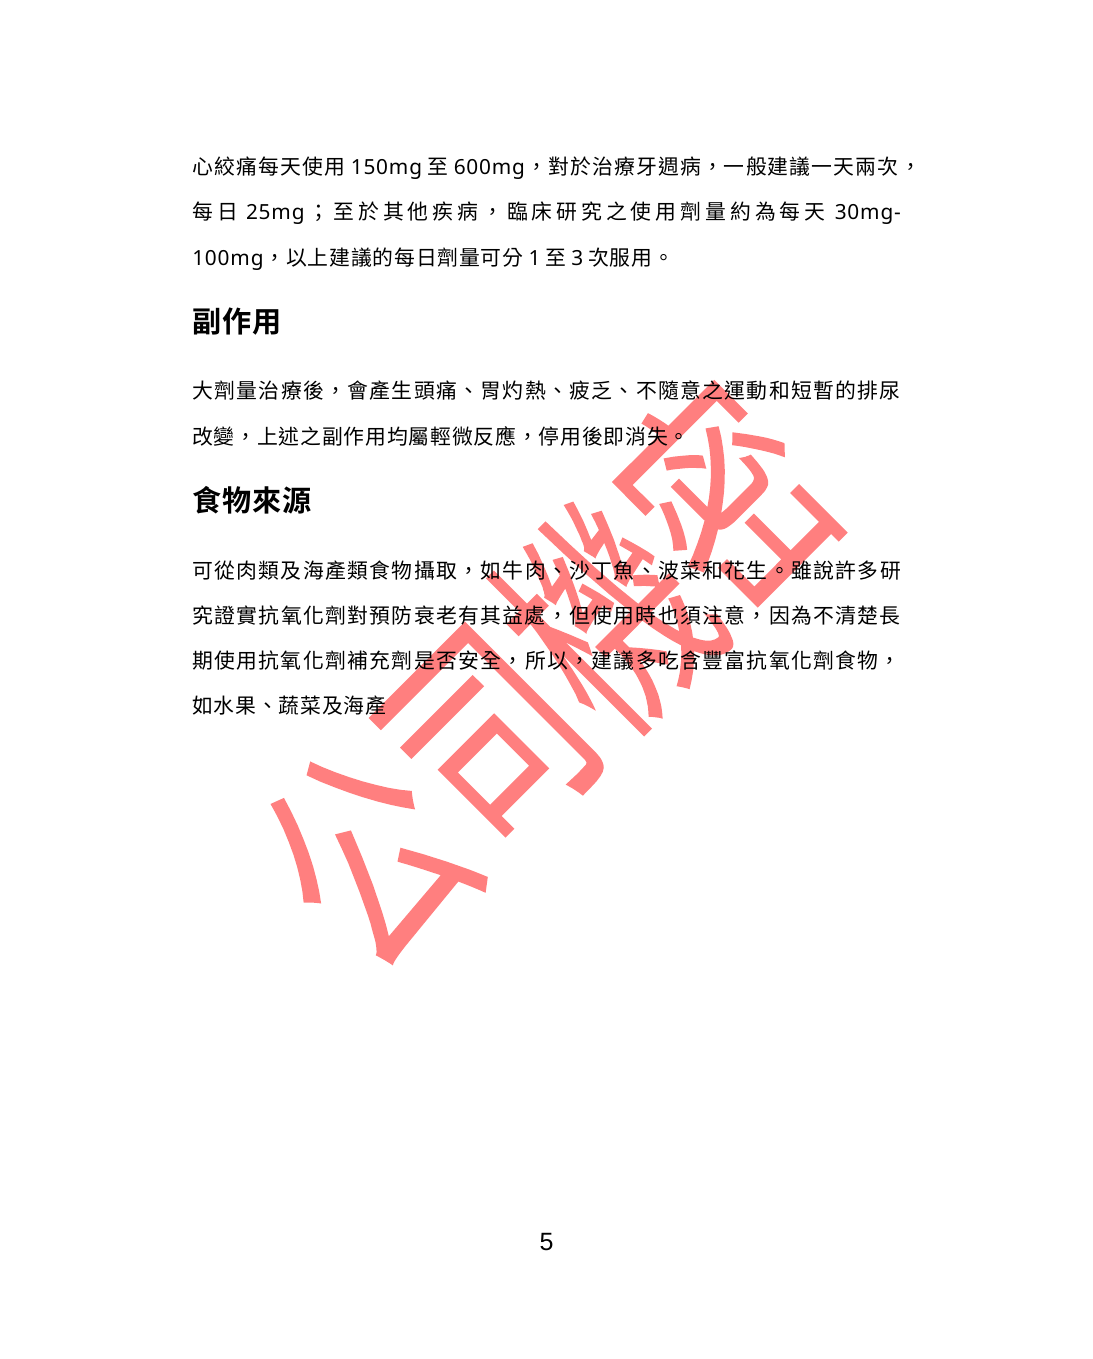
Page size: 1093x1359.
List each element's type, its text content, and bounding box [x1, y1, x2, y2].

text 可從肉類及海產類食物攝取，如牛肉、沙丁魚、波菜和花生。雖說許多研究證實抗氧化劑對預防衰老有其益處，但使用時也須注意，因為不清楚長期使用抗氧化劑補充劑是否安全，所以，建議多吃含豐富抗氧化劑食物，如水果、蔬菜及海產 [192, 554, 901, 720]
text 大劑量治療後，會產生頭痛、胃灼熱、疲乏、不隨意之運動和短暫的排尿改變，上述之副作用均屬輕微反應，停用後即消失。 [192, 375, 901, 450]
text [192, 150, 901, 271]
subtitle 食物來源 [192, 478, 901, 520]
subtitle 副作用 [192, 299, 901, 341]
